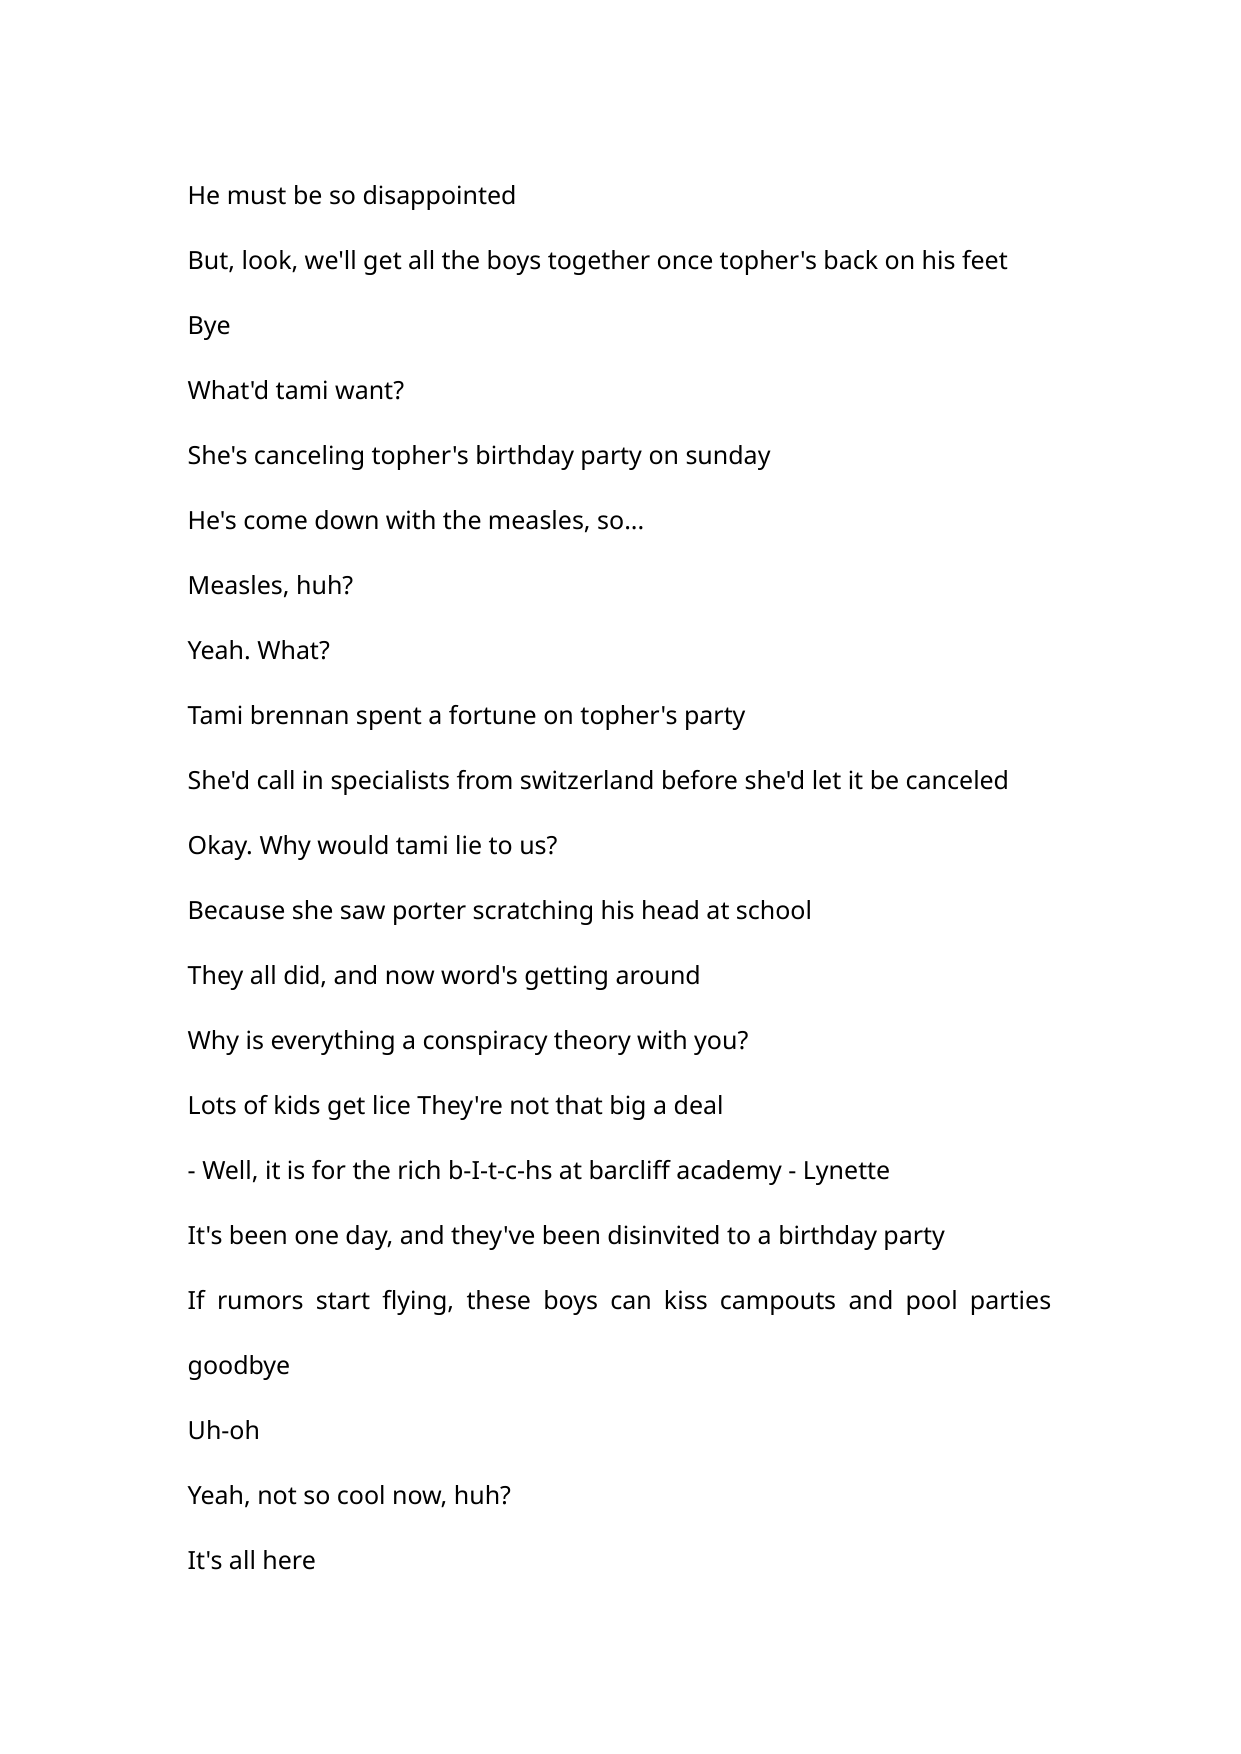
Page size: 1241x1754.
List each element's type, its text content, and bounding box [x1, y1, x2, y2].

text - Well, it is for the rich b-I-t-c-hs at barcliff academy - Lynette [187, 1137, 1053, 1202]
text It's been one day, and they've been disinvited to a birthday party [187, 1202, 1053, 1267]
text Measles, huh? [187, 552, 1053, 617]
text He's come down with the measles, so... [187, 487, 1053, 552]
text Bye [187, 292, 1053, 357]
text Why is everything a conspiracy theory with you? [187, 1007, 1053, 1072]
text Okay. Why would tami lie to us? [187, 812, 1053, 877]
text What'd tami want? [187, 357, 1053, 422]
text They all did, and now word's getting around [187, 942, 1053, 1007]
text Because she saw porter scratching his head at school [187, 877, 1053, 942]
text She'd call in specialists from switzerland before she'd let it be canceled [187, 747, 1053, 812]
text Uh-oh [187, 1397, 1053, 1462]
text She's canceling topher's birthday party on sunday [187, 422, 1053, 487]
text If rumors start flying, these boys can kiss campouts and pool parties goodbye [187, 1267, 1053, 1397]
text Yeah. What? [187, 617, 1053, 682]
text But, look, we'll get all the boys together once topher's back on his feet [187, 227, 1053, 292]
text Tami brennan spent a fortune on topher's party [187, 682, 1053, 747]
text Yeah, not so cool now, huh? [187, 1462, 1053, 1527]
text Lots of kids get lice They're not that big a deal [187, 1072, 1053, 1137]
text He must be so disappointed [187, 162, 1053, 227]
text It's all here [187, 1527, 1053, 1592]
